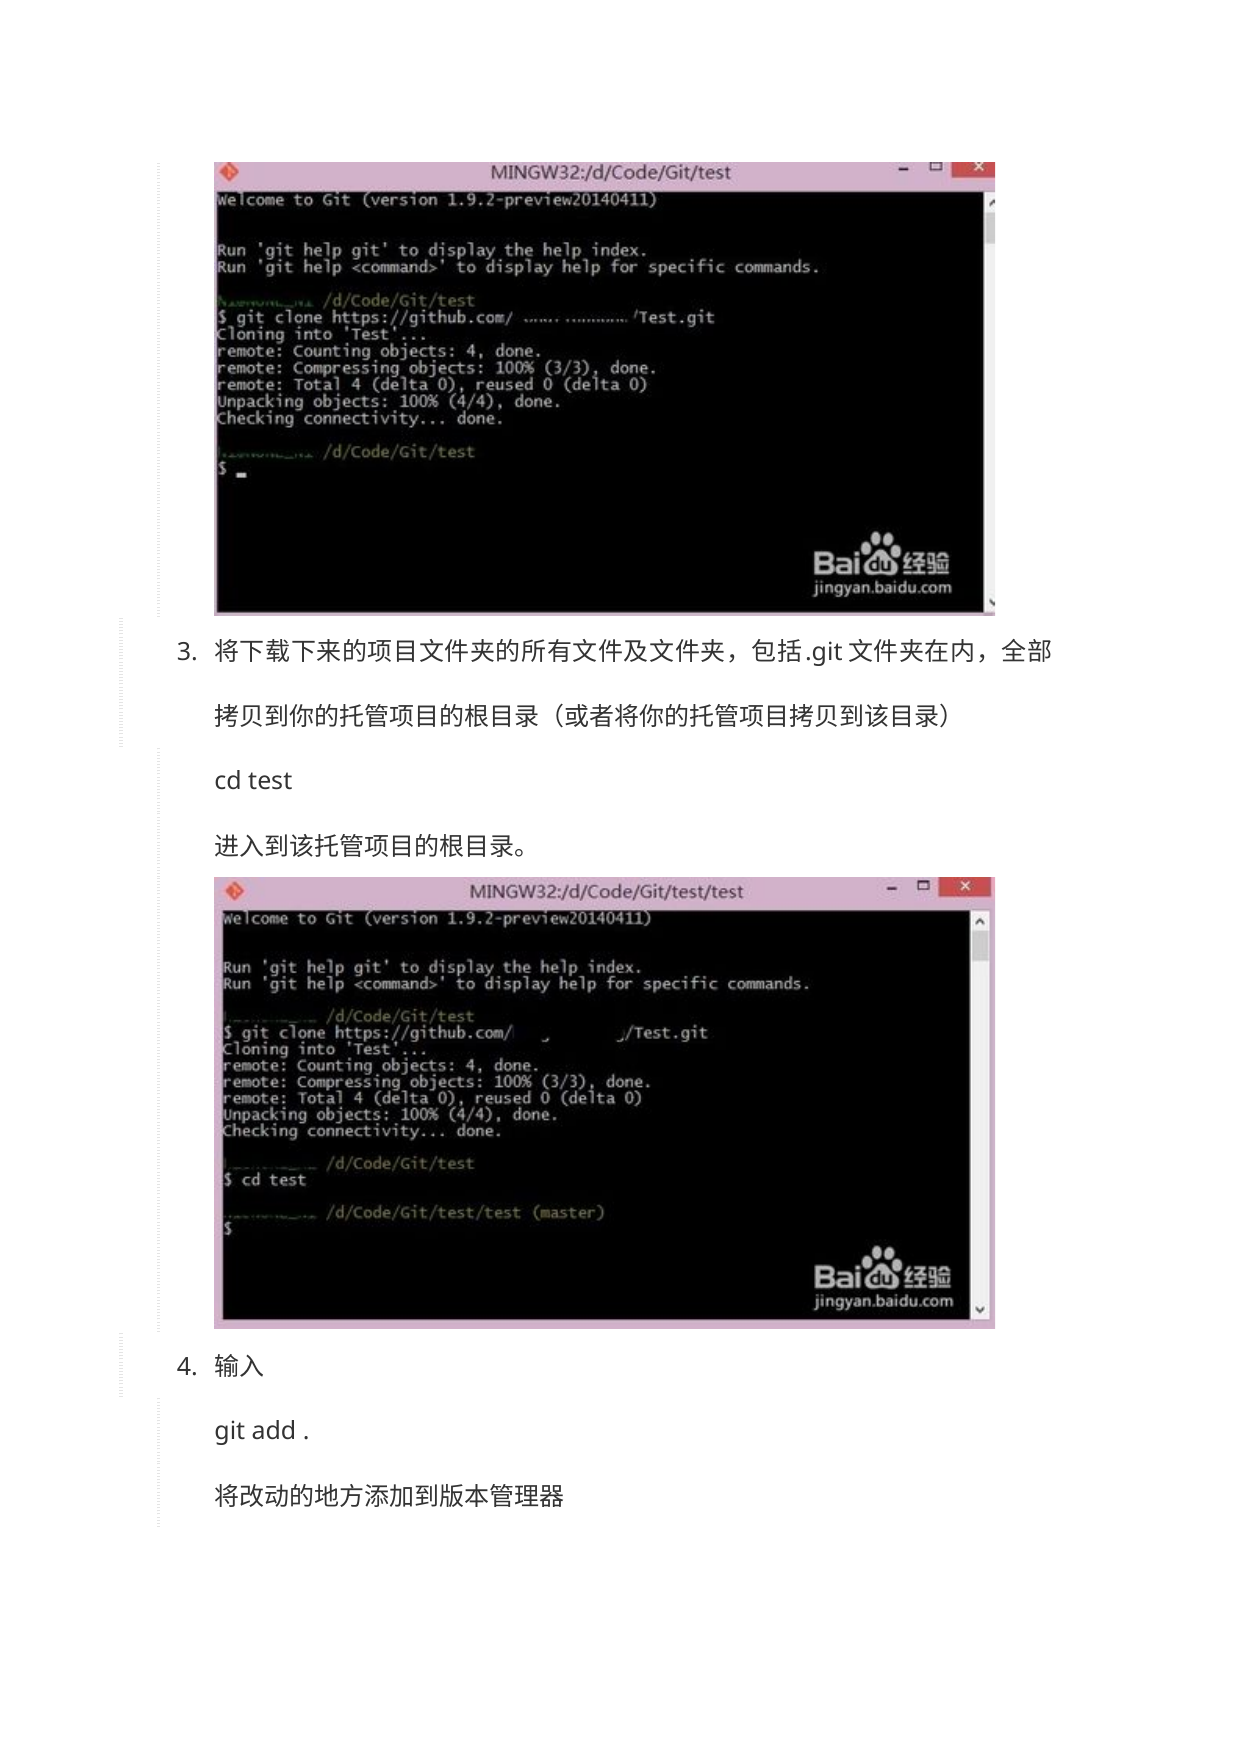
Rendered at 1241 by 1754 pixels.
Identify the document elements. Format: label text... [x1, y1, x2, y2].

list 将下载下来的项目文件夹的所有文件及文件夹，包括.git文件夹在内，全部拷贝到你的托管项目的根目录（或者将你的托管项目拷贝到该目录） [119, 617, 1053, 747]
picture [214, 877, 996, 1329]
picture [214, 162, 996, 616]
text git add . [157, 1397, 1053, 1462]
list 输入 [119, 1332, 1053, 1397]
text 进入到该托管项目的根目录。 [157, 812, 1053, 877]
text 将改动的地方添加到版本管理器 [157, 1462, 1053, 1527]
text cd test [157, 747, 1053, 812]
